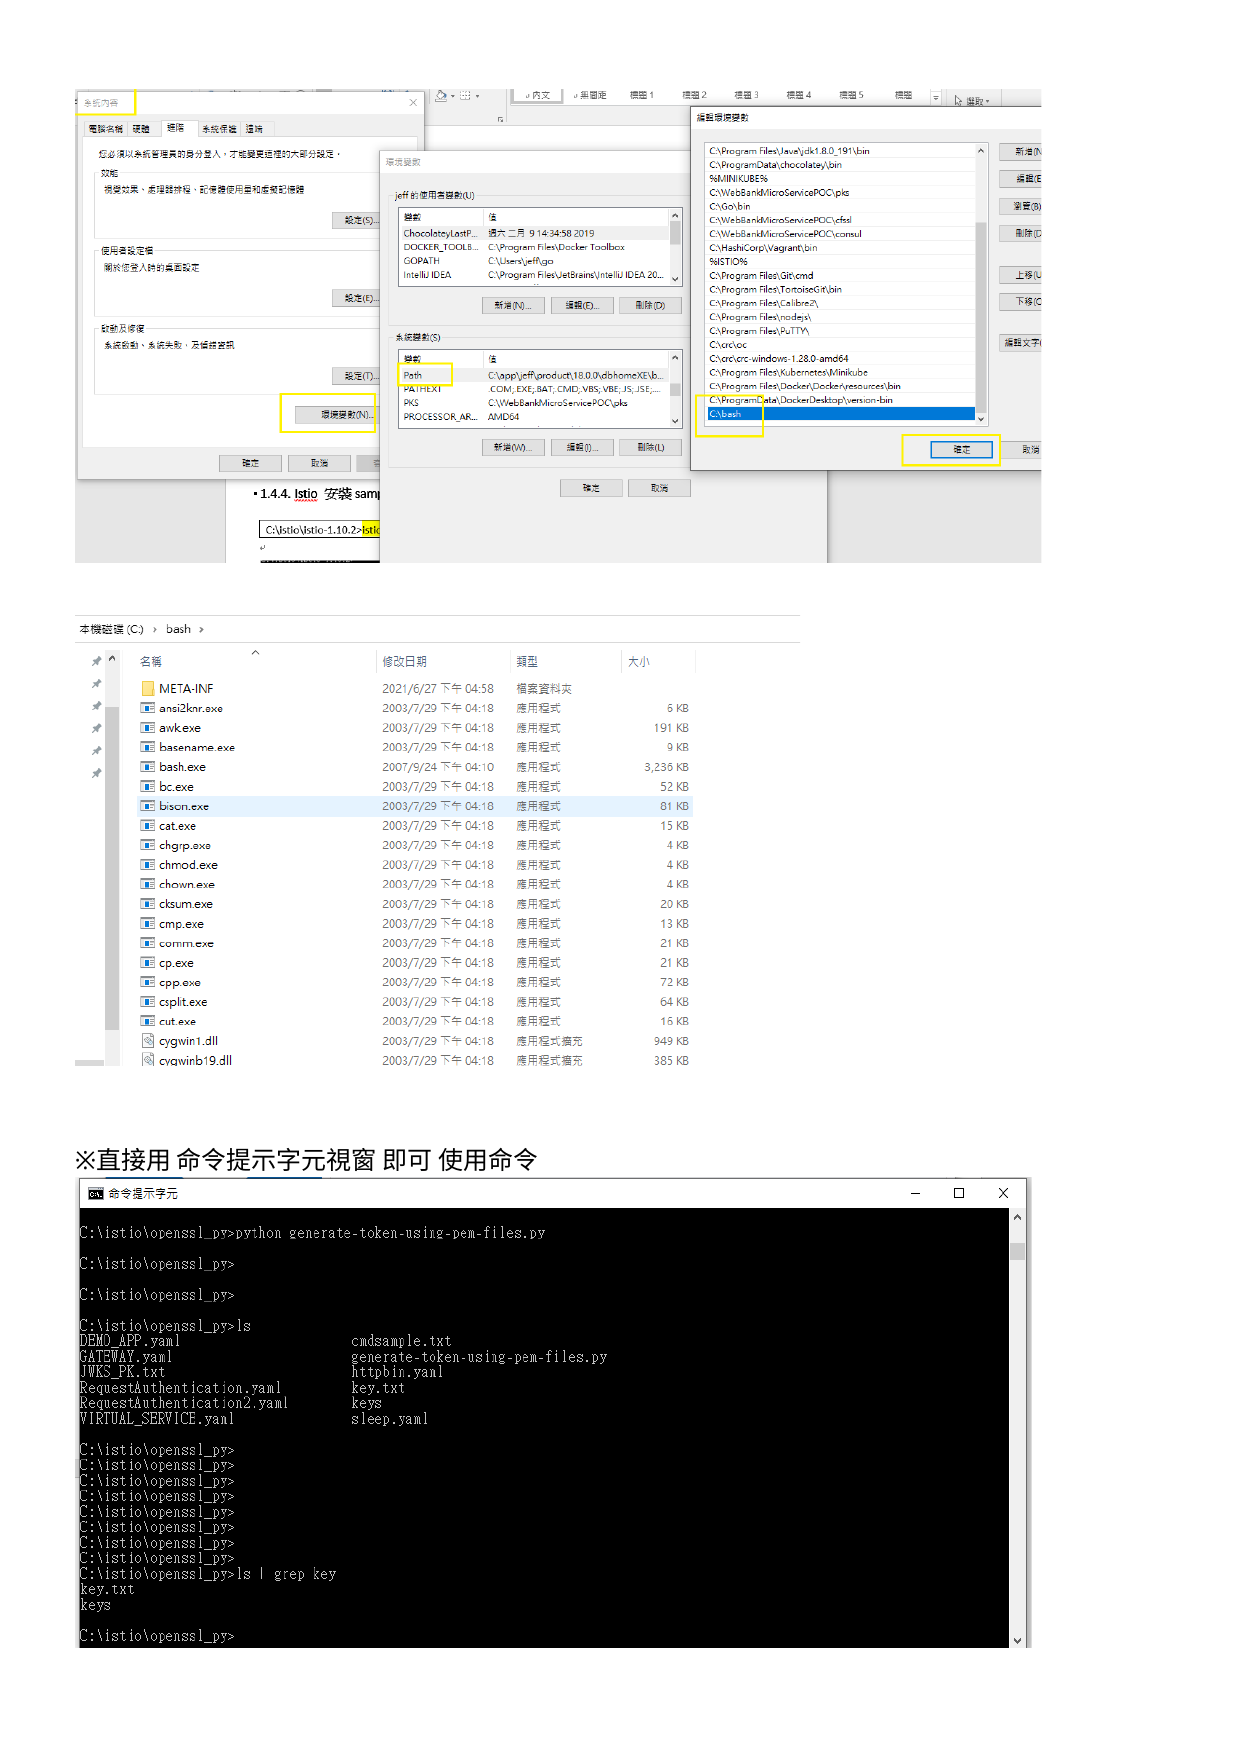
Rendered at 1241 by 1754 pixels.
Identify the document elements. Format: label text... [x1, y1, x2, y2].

picture [75, 1177, 1032, 1648]
picture [75, 614, 801, 1066]
text ※直接用 命令提示字元視窗 即可 使用命令 [75, 1139, 1165, 1177]
picture [75, 89, 1042, 563]
